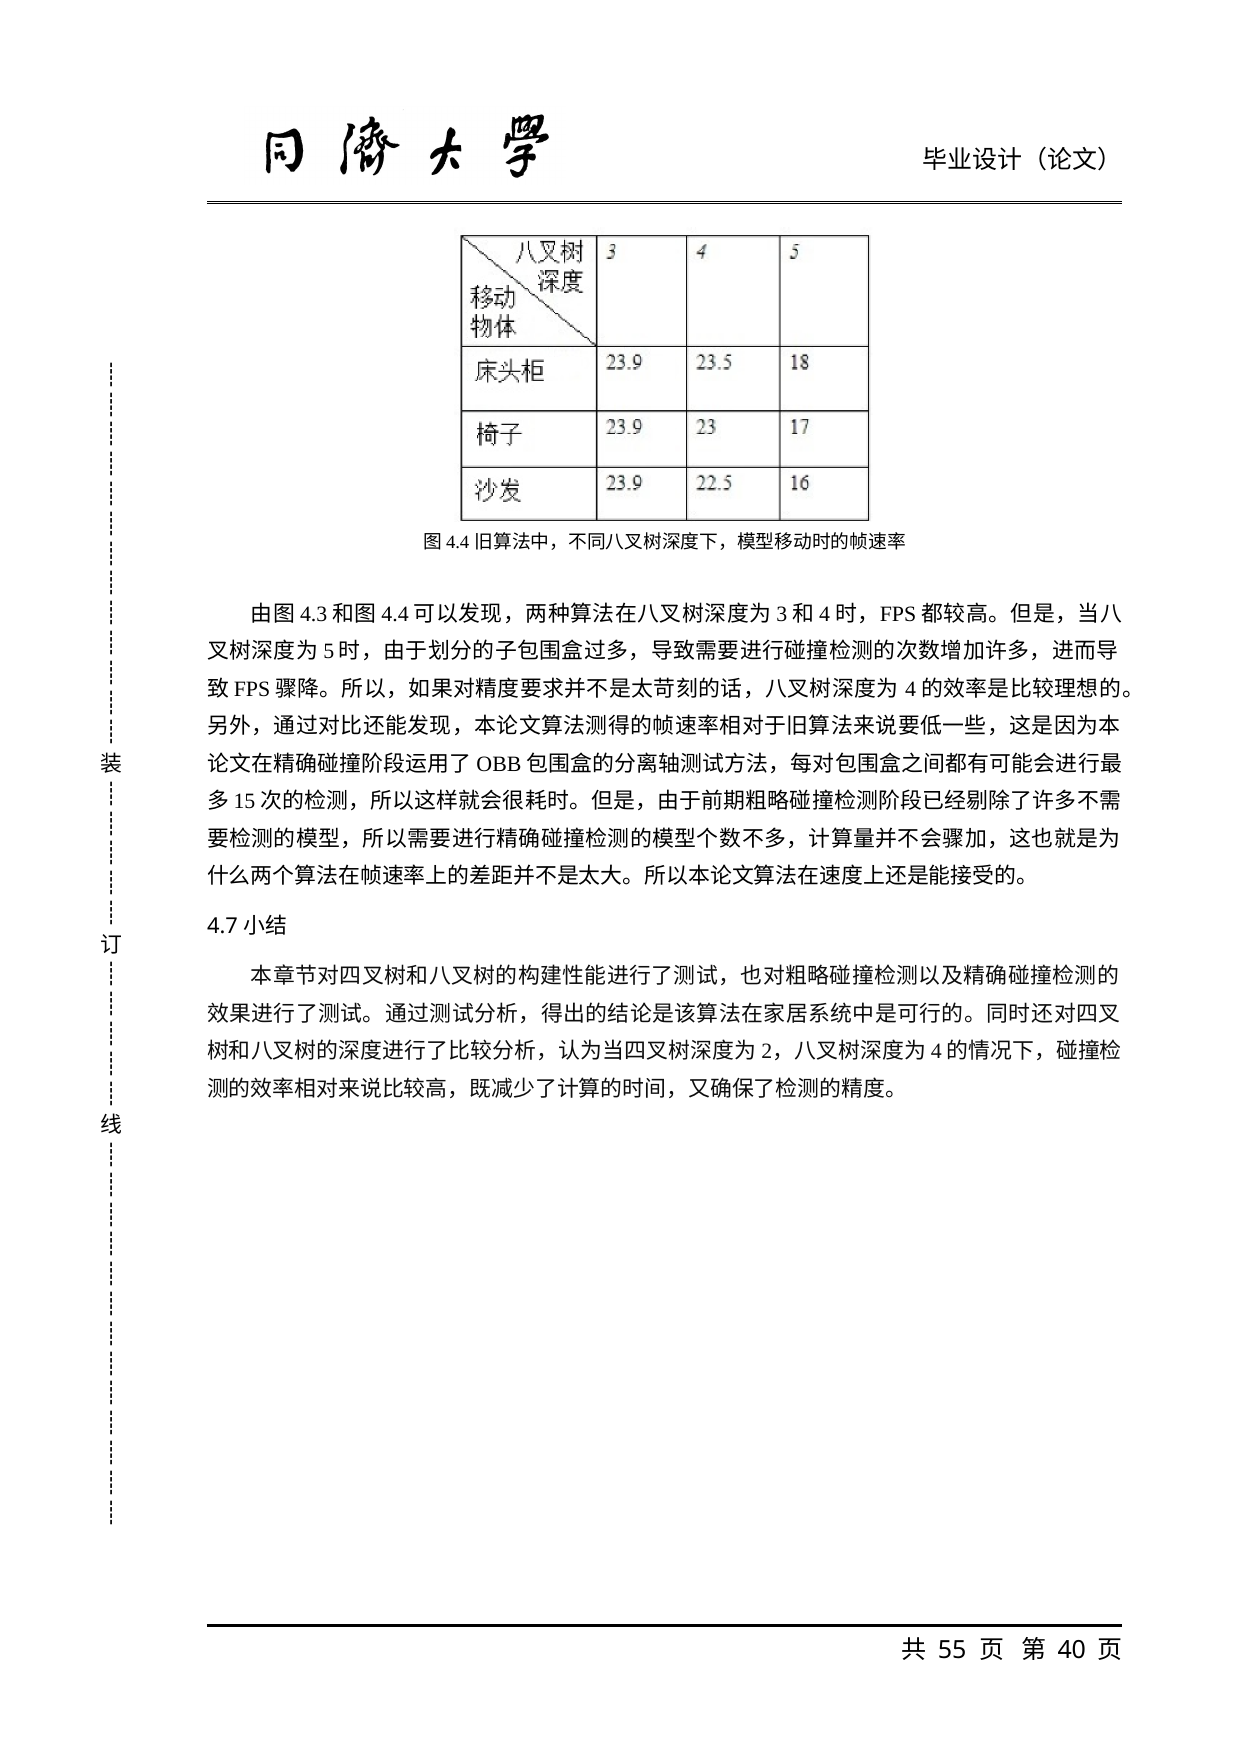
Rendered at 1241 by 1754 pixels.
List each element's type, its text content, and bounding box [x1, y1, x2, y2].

text 本章节对四叉树和八叉树的构建性能进行了测试，也对粗略碰撞检测以及精确碰撞检测的效果进行了测试。通过测试分析，得出的结论是该算法在家居系统中是可行的。同时还对四叉树和八叉树的深度进行了比较分析，认为当四叉树深度为2，八叉树深度为4的情况下，碰撞检测的效率相对来说比较高，既减少了计算的时间，又确保了检测的精度。 [207, 953, 1122, 1103]
text 由图4.3和图4.4可以发现，两种算法在八叉树深度为3和4时，FPS都较高。但是，当八叉树深度为5时，由于划分的子包围盒过多，导致需要进行碰撞检测的次数增加许多，进而导致FPS骤降。所以，如果对精度要求并不是太苛刻的话，八叉树深度为4的效率是比较理想的。另外，通过对比还能发现，本论文算法测得的帧速率相对于旧算法来说要低一些，这是因为本论文在精确碰撞阶段运用了OBB包围盒的分离轴测试方法，每对包围盒之间都有可能会进行最多15次的检测，所以这样就会很耗时。但是，由于前期粗略碰撞检测阶段已经剔除了许多不需要检测的模型，所以需要进行精确碰撞检测的模型个数不多，计算量并不会骤加，这也就是为什么两个算法在帧速率上的差距并不是太大。所以本论文算法在速度上还是能接受的。 [207, 591, 1122, 891]
picture [244, 106, 567, 185]
subtitle 4.7 小结 [207, 903, 1122, 941]
text 图4.4 旧算法中，不同八叉树深度下，模型移动时的帧速率 [207, 526, 1122, 553]
picture [454, 227, 875, 527]
